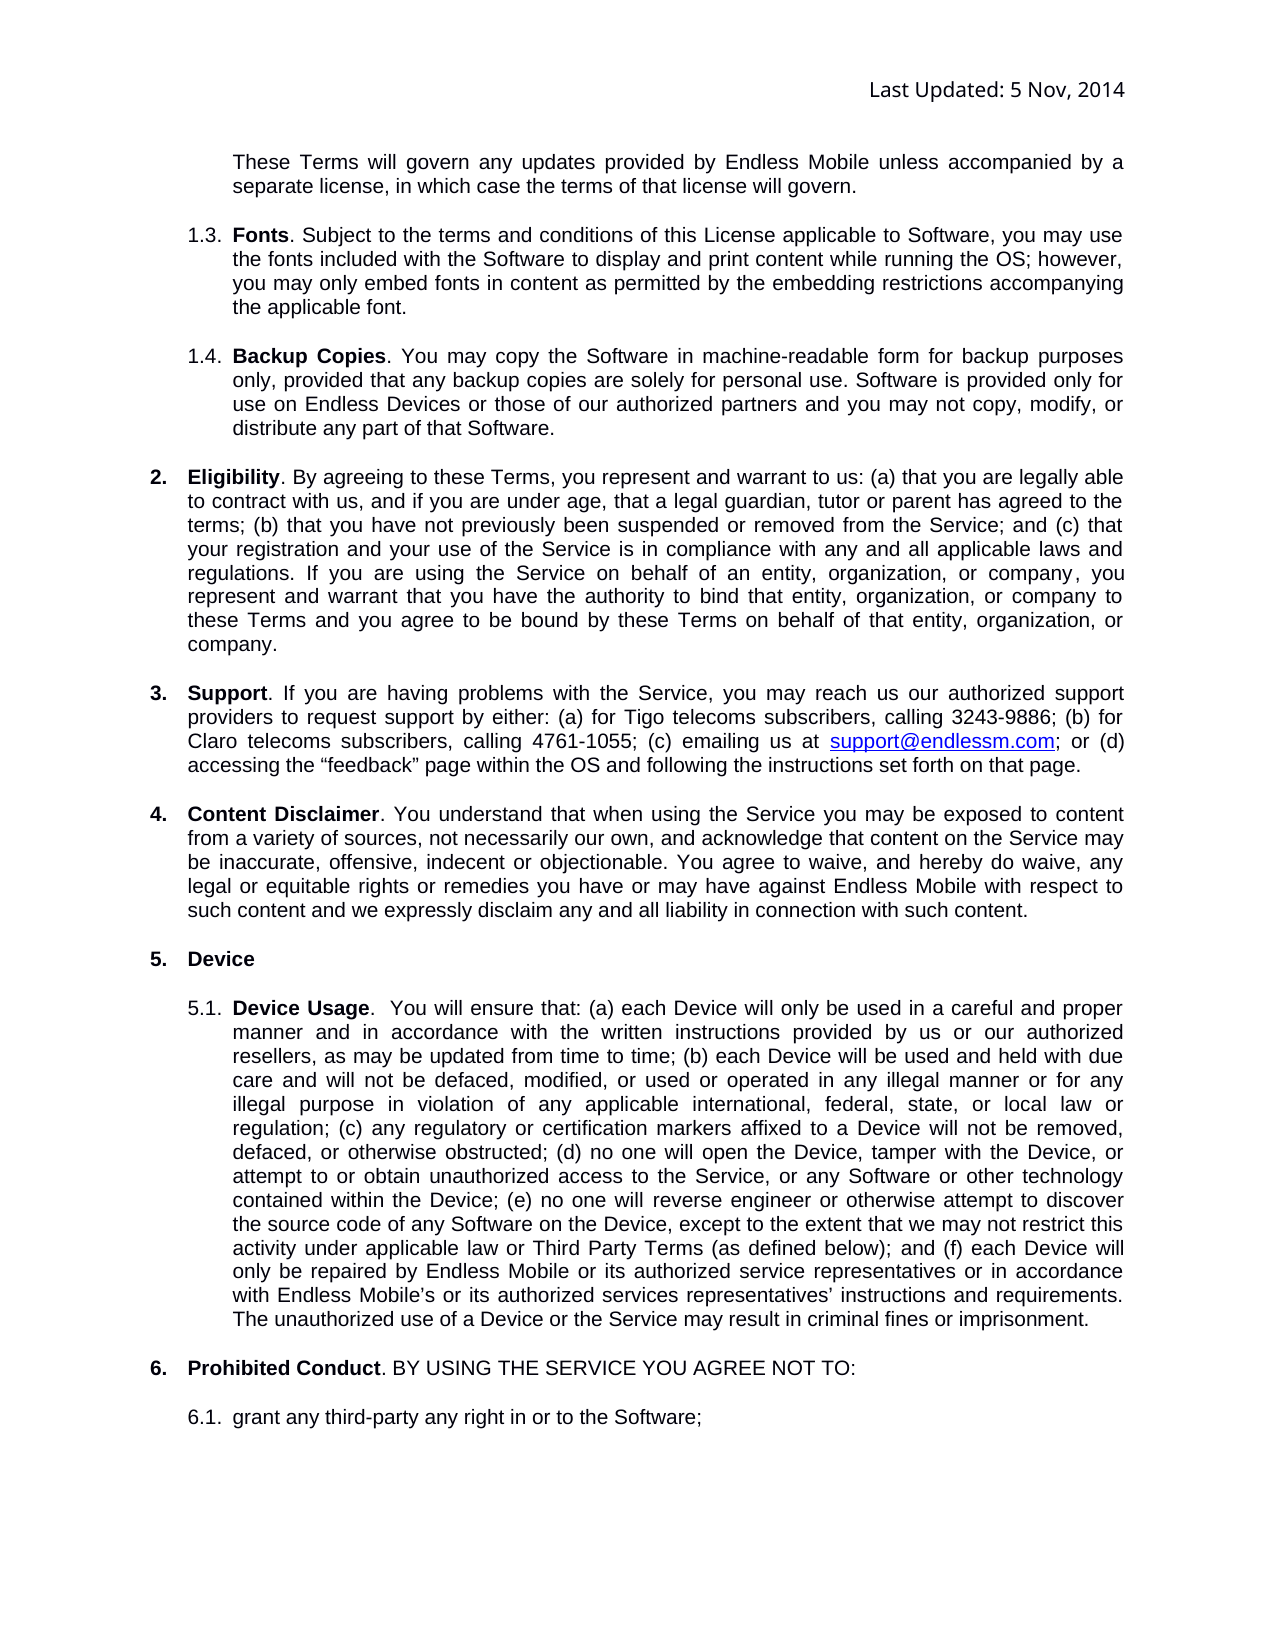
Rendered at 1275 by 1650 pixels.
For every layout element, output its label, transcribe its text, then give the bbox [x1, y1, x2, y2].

list Prohibited Conduct. BY USING THE SERVICE YOU AGREE NOT TO: [150, 1356, 1125, 1380]
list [187, 150, 1125, 198]
list Device [150, 947, 1125, 971]
list Device Usage. You will ensure that: (a) each Device will only be used in a careful and proper manner and in accordance with the written instructions provided by us or our authorized resellers, as may be updated from time to time; (b) each Device will be used and held with due care and will not be defaced, modified, or used or operated in any illegal manner or for any illegal purpose in violation of any applicable international, federal, state, or local law or regulation; (c) any regulatory or certification markers affixed to a Device will not be removed, defaced, or otherwise obstructed; (d) no one will open the Device, tamper with the Device, or attempt to or obtain unauthorized access to the Service, or any Software or other technology contained within the Device; (e) no one will reverse engineer or otherwise attempt to discover the source code of any Software on the Device, except to the extent that we may not restrict this activity under applicable law or Third Party Terms (as defined below); and (f) each Device will only be repaired by Endless Mobile or its authorized service representatives or in accordance with Endless Mobile’s or its authorized services representatives’ instructions and requirements. The unauthorized use of a Device or the Service may result in criminal fines or imprisonment. [187, 996, 1125, 1331]
list Support. If you are having problems with the Service, you may reach us our authorized support providers to request support by either: (a) for Tigo telecoms subscribers, calling 3243-9886; (b) for Claro telecoms subscribers, calling 4761-1055; (c) emailing us at support@endlessm.com; or (d) accessing the “feedback” page within the OS and following the instructions set forth on that page. [150, 681, 1125, 777]
list Backup Copies. You may copy the Software in machine-readable form for backup purposes only, provided that any backup copies are solely for personal use. Software is provided only for use on Endless Devices or those of our authorized partners and you may not copy, modify, or distribute any part of that Software. [187, 344, 1125, 439]
list Content Disclaimer. You understand that when using the Service you may be exposed to content from a variety of sources, not necessarily our own, and acknowledge that content on the Service may be inaccurate, offensive, indecent or objectionable. You agree to waive, and hereby do waive, any legal or equitable rights or remedies you have or may have against Endless Mobile with respect to such content and we expressly disclaim any and all liability in connection with such content. [150, 802, 1125, 922]
list grant any third-party any right in or to the Software; [187, 1405, 1125, 1429]
list Fonts. Subject to the terms and conditions of this License applicable to Software, you may use the fonts included with the Software to display and print content while running the OS; however, you may only embed fonts in content as permitted by the embedding restrictions accompanying the applicable font. [187, 223, 1125, 319]
list Eligibility. By agreeing to these Terms, you represent and warrant to us: (a) that you are legally able to contract with us, and if you are under age, that a legal guardian, tutor or parent has agreed to the terms; (b) that you have not previously been suspended or removed from the Service; and (c) that your registration and your use of the Service is in compliance with any and all applicable laws and regulations. If you are using the Service on behalf of an entity, organization, or company, you represent and warrant that you have the authority to bind that entity, organization, or company to these Terms and you agree to be bound by these Terms on behalf of that entity, organization, or company. [150, 464, 1125, 656]
